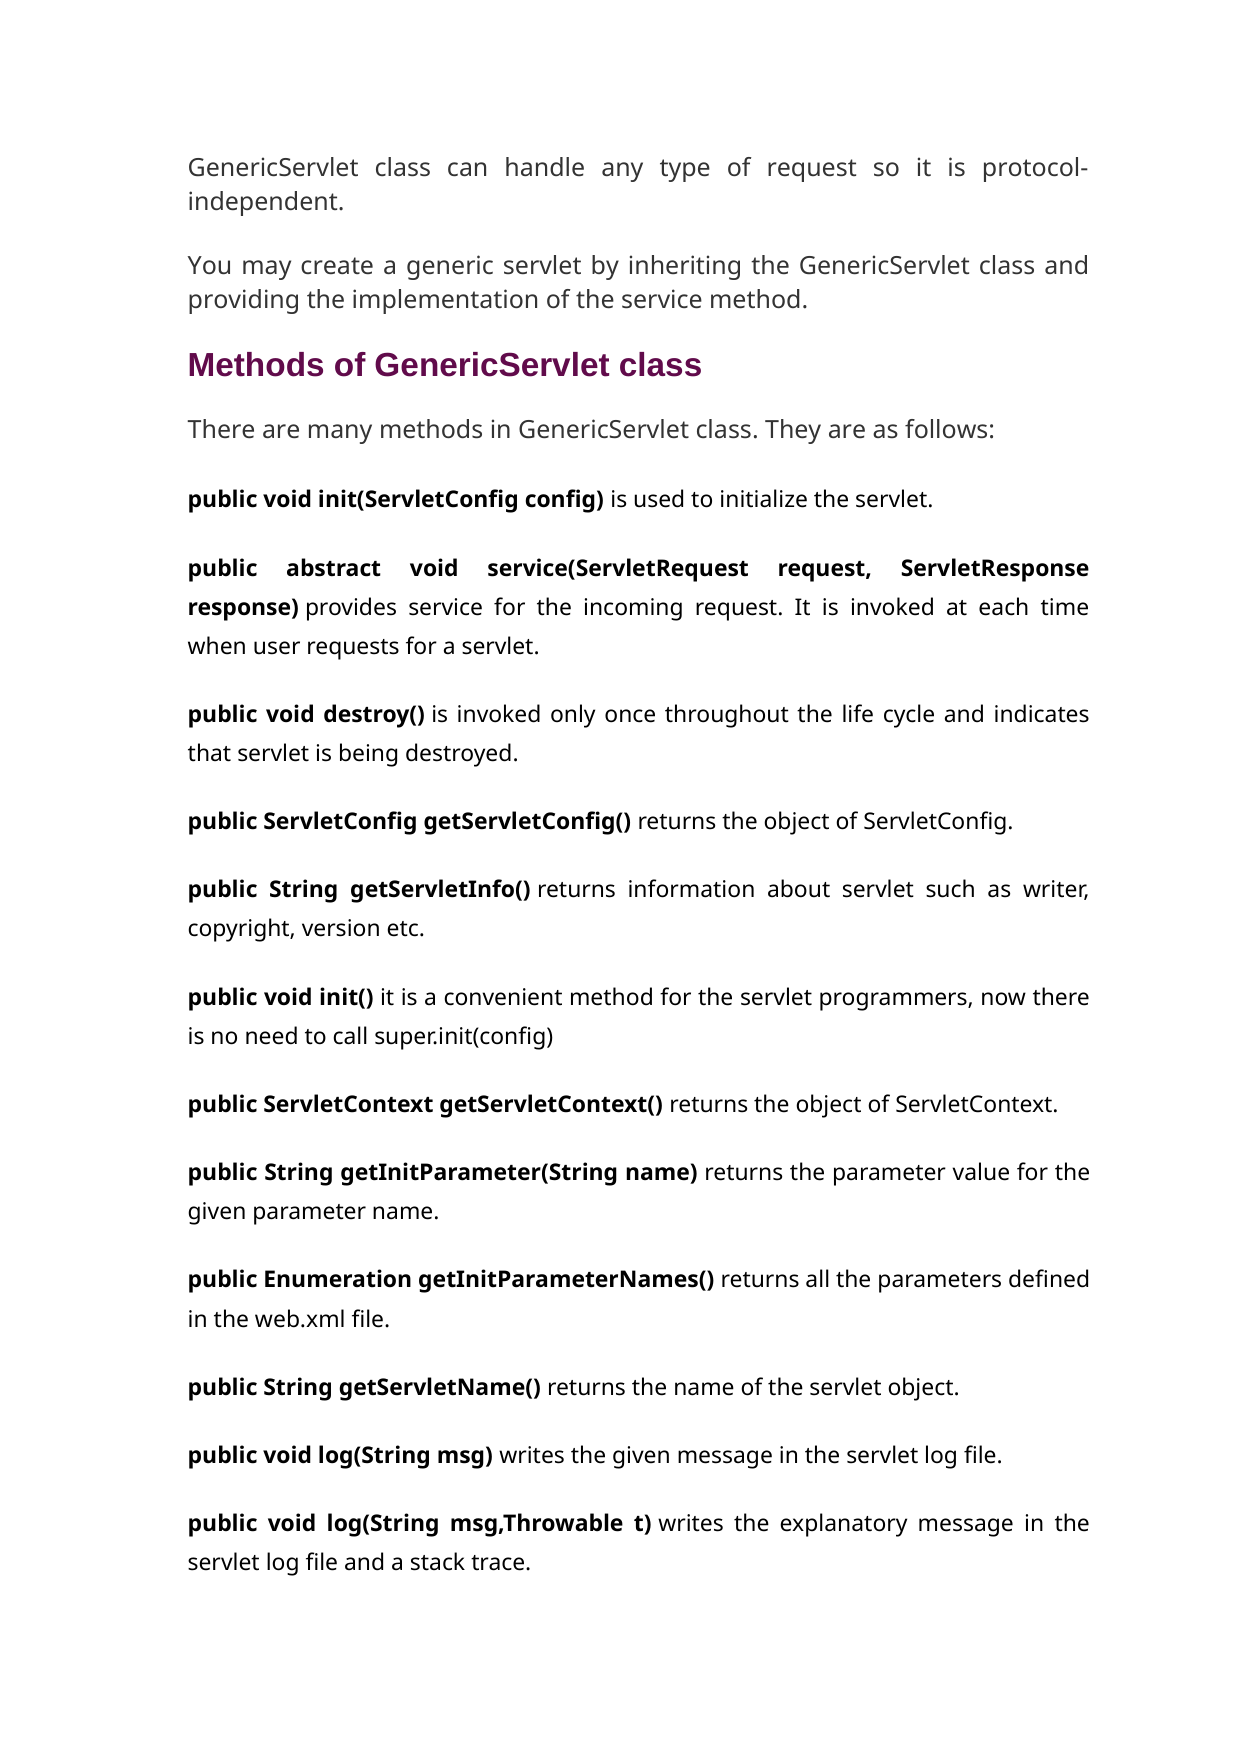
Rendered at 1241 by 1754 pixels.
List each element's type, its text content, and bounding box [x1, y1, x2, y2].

text public String getInitParameter(String name) returns the parameter value for the given parameter name. [187, 1148, 1090, 1226]
text There are many methods in GenericServlet class. They are as follows: [187, 412, 1090, 446]
text public ServletConfig getServletConfig() returns the object of ServletConfig. [187, 797, 1090, 836]
text public void destroy() is invoked only once throughout the life cycle and indicates that servlet is being destroyed. [187, 690, 1090, 768]
subtitle Methods of GenericServlet class [187, 344, 1090, 383]
text public abstract void service(ServletRequest request, ServletResponse response) provides service for the incoming request. It is invoked at each time when user requests for a servlet. [187, 544, 1090, 661]
text public Enumeration getInitParameterNames() returns all the parameters defined in the web.xml file. [187, 1256, 1090, 1334]
text GenericServlet class can handle any type of request so it is protocol-independent. [187, 150, 1090, 218]
text public void init(ServletConfig config) is used to initialize the servlet. [187, 475, 1090, 514]
text public ServletContext getServletContext() returns the object of ServletContext. [187, 1080, 1090, 1119]
text public void log(String msg) writes the given message in the servlet log file. [187, 1431, 1090, 1470]
text public void log(String msg,Throwable t) writes the explanatory message in the servlet log file and a stack trace. [187, 1499, 1090, 1577]
text public String getServletName() returns the name of the servlet object. [187, 1363, 1090, 1402]
text public void init() it is a convenient method for the servlet programmers, now there is no need to call super.init(config) [187, 973, 1090, 1051]
text You may create a generic servlet by inheriting the GenericServlet class and providing the implementation of the service method. [187, 247, 1090, 315]
text public String getServletInfo() returns information about servlet such as writer, copyright, version etc. [187, 866, 1090, 944]
